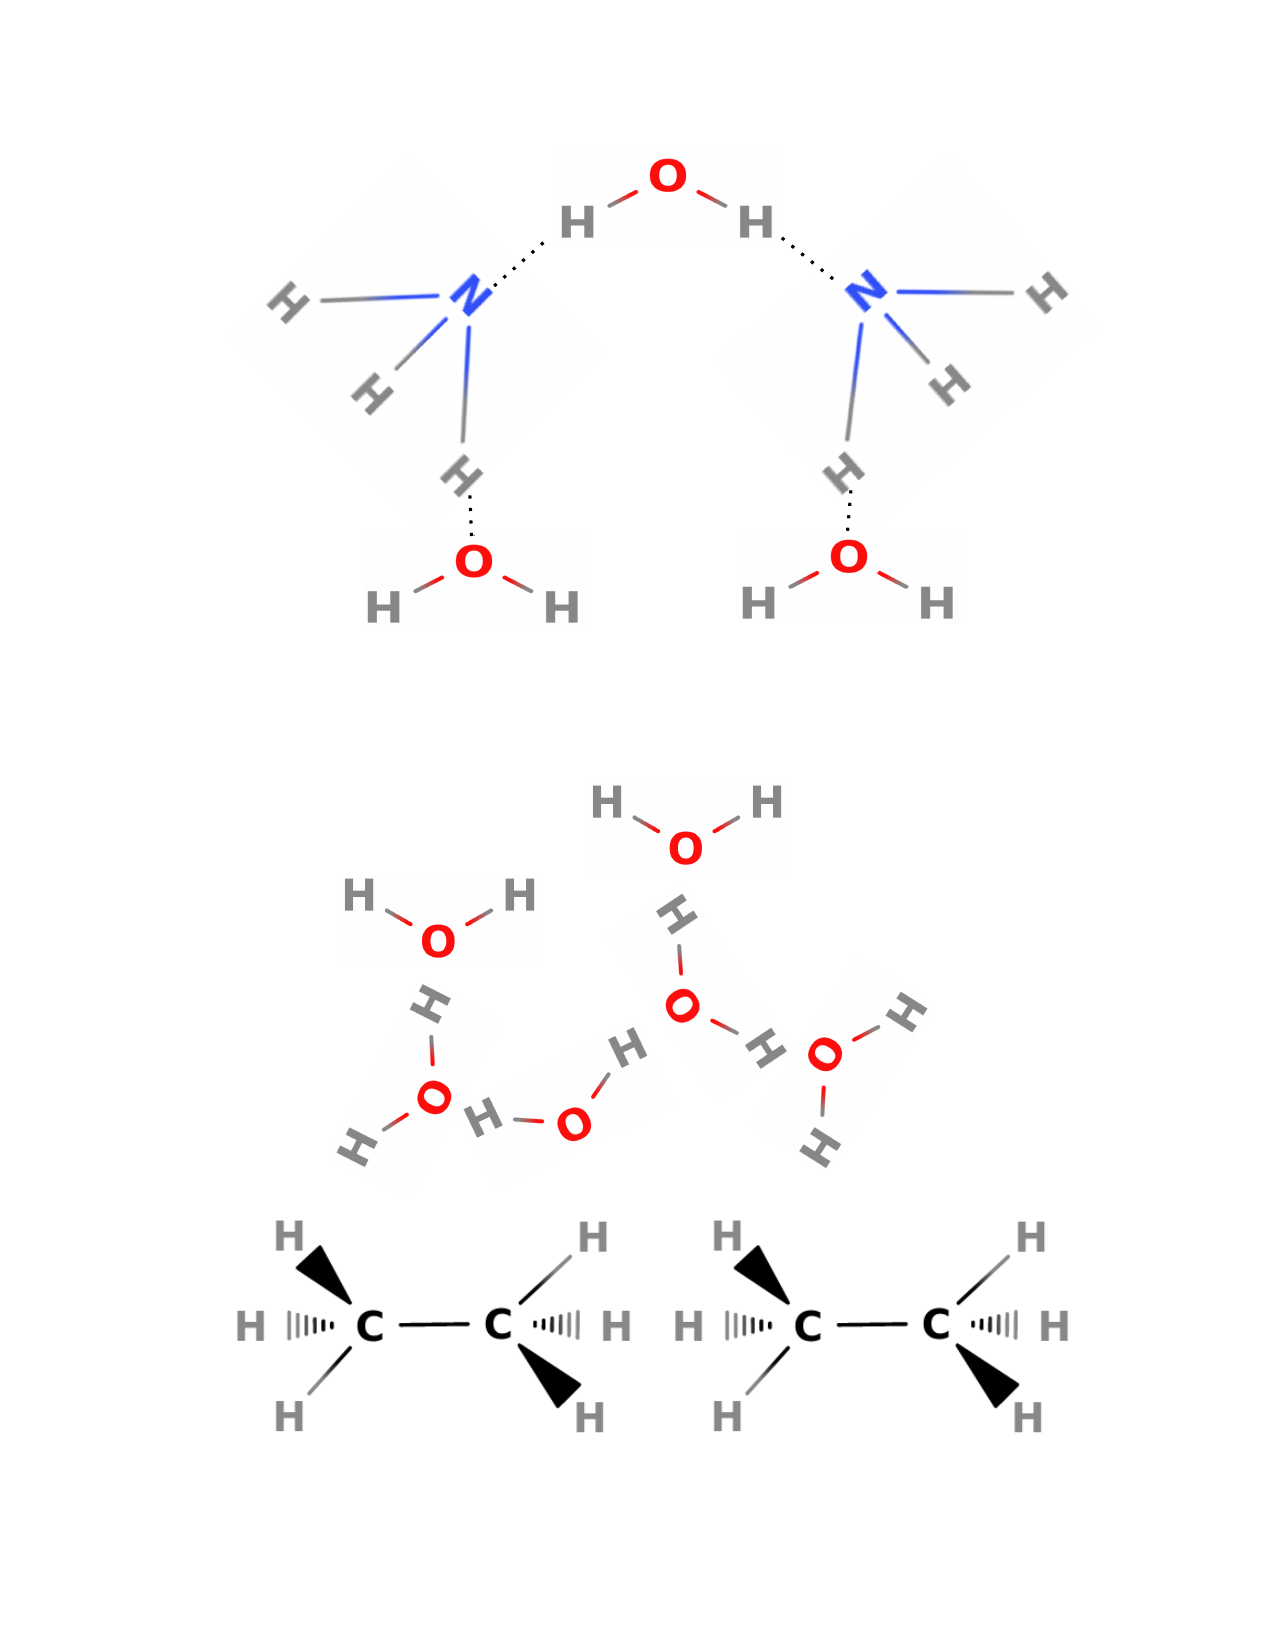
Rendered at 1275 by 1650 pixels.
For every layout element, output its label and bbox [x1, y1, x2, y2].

picture [750, 956, 935, 1174]
picture [585, 780, 786, 874]
picture [225, 155, 606, 535]
picture [714, 154, 1102, 530]
picture [337, 873, 539, 967]
picture [329, 978, 675, 1198]
picture [738, 531, 960, 623]
picture [225, 1205, 656, 1449]
picture [557, 150, 779, 242]
picture [663, 1205, 1094, 1449]
picture [363, 536, 585, 627]
picture [606, 885, 793, 1103]
